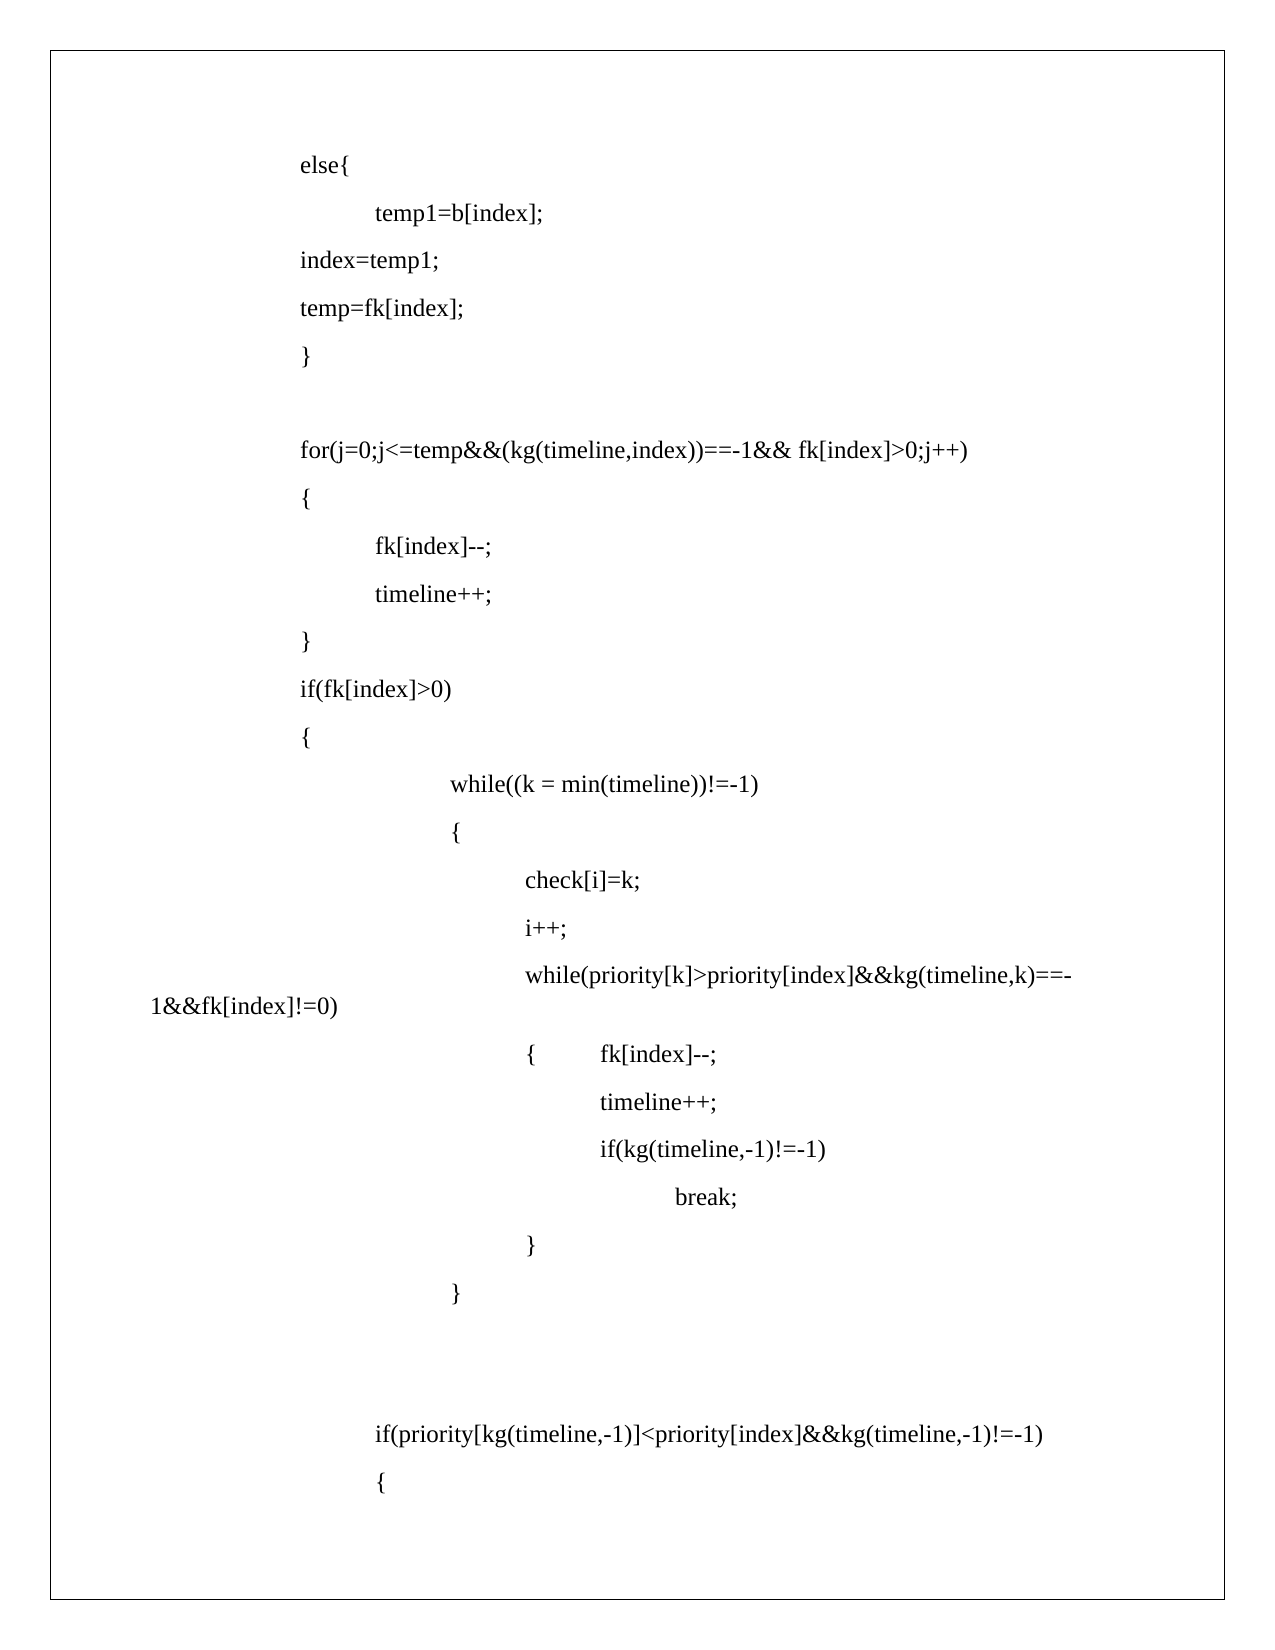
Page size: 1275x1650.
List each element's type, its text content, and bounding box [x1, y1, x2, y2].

text while(priority[k]>priority[index]&&kg(timeline,k)==-1&&fk[index]!=0) [150, 960, 1125, 1020]
text check[i]=k; [150, 865, 1125, 894]
text else{ [150, 150, 1125, 179]
text for(j=0;j<=temp&&(kg(timeline,index))==-1&& fk[index]>0;j++) [150, 436, 1125, 464]
text if(fk[index]>0) [150, 674, 1125, 703]
text } [150, 341, 1125, 369]
text temp1=b[index]; [150, 198, 1125, 226]
text } [150, 1278, 1125, 1306]
text { [150, 483, 1125, 512]
text i++; [150, 913, 1125, 941]
text if(kg(timeline,-1)!=-1) [150, 1134, 1125, 1163]
text { [150, 722, 1125, 751]
text while((k = min(timeline))!=-1) [150, 769, 1125, 798]
text { [150, 1467, 1125, 1496]
text } [150, 1230, 1125, 1259]
text temp=fk[index]; [150, 293, 1125, 322]
text break; [150, 1182, 1125, 1211]
text if(priority[kg(timeline,-1)]<priority[index]&&kg(timeline,-1)!=-1) [150, 1419, 1125, 1448]
text { [150, 817, 1125, 846]
text timeline++; [150, 1087, 1125, 1116]
text } [150, 626, 1125, 655]
text { fk[index]--; [150, 1039, 1125, 1068]
text fk[index]--; [150, 531, 1125, 560]
text timeline++; [150, 579, 1125, 607]
text index=temp1; [150, 245, 1125, 274]
